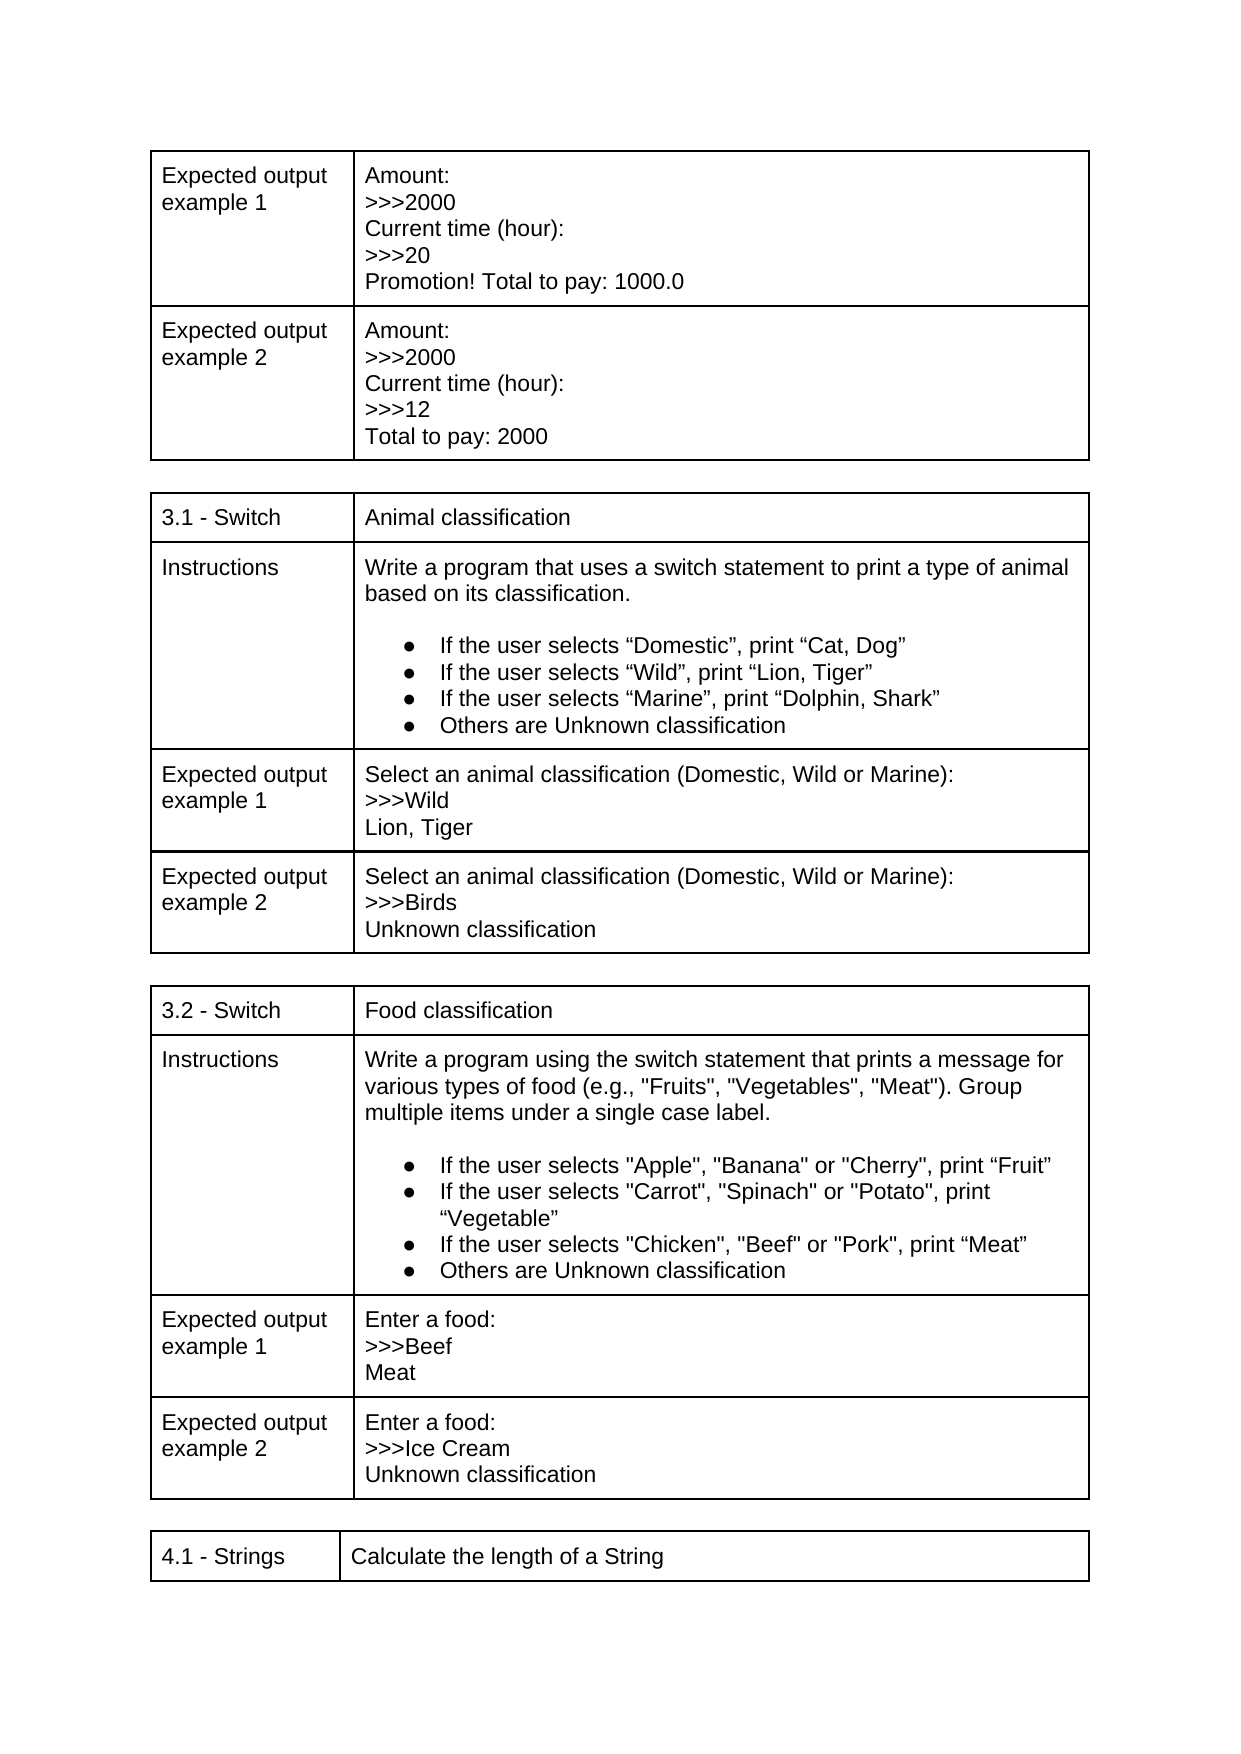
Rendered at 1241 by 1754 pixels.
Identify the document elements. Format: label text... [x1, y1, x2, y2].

table_cell Amount: >>>2000 Current time (hour): >>>20 Promotion! Total to pay: 1000.0 [355, 152, 1088, 305]
table_cell Write a program using the switch statement that prints a message for various types of food (e.g., "Fruits", "Vegetables", "Meat"). Group multiple items under a single case label. If the user selects "Apple", "Banana" or "Cherry", print “Fruit” If the user selects "Carrot", "Spinach" or "Potato", print “Vegetable” If the user selects "Chicken", "Beef" or "Pork", print “Meat” Others are Unknown classification [355, 1036, 1088, 1294]
table_cell Expected output example 1 [152, 1296, 353, 1396]
table_cell Amount: >>>2000 Current time (hour): >>>12 Total to pay: 2000 [355, 307, 1088, 459]
table_cell Expected output example 2 [152, 307, 353, 459]
table_header Animal classification [355, 494, 1088, 541]
table_header Calculate the length of a String [341, 1532, 1088, 1579]
table_header 3.1 - Switch [152, 494, 353, 541]
table_cell Expected output example 1 [152, 152, 353, 305]
table_header 4.1 - Strings [152, 1532, 339, 1579]
table_cell Expected output example 2 [152, 1398, 353, 1498]
table_cell Enter a food: >>>Ice Cream Unknown classification [355, 1398, 1088, 1498]
table_cell Expected output example 2 [152, 853, 353, 952]
table_header Food classification [355, 987, 1088, 1034]
table_cell Select an animal classification (Domestic, Wild or Marine): >>>Birds Unknown classification [355, 853, 1088, 952]
table_cell Enter a food: >>>Beef Meat [355, 1296, 1088, 1396]
table_cell Expected output example 1 [152, 750, 353, 850]
table_cell Select an animal classification (Domestic, Wild or Marine): >>>Wild Lion, Tiger [355, 750, 1088, 850]
table_cell Write a program that uses a switch statement to print a type of animal based on its classification. If the user selects “Domestic”, print “Cat, Dog” If the user selects “Wild”, print “Lion, Tiger” If the user selects “Marine”, print “Dolphin, Shark” Others are Unknown classification [355, 543, 1088, 748]
table_cell Instructions [152, 1036, 353, 1294]
table_header 3.2 - Switch [152, 987, 353, 1034]
table_cell Instructions [152, 543, 353, 748]
